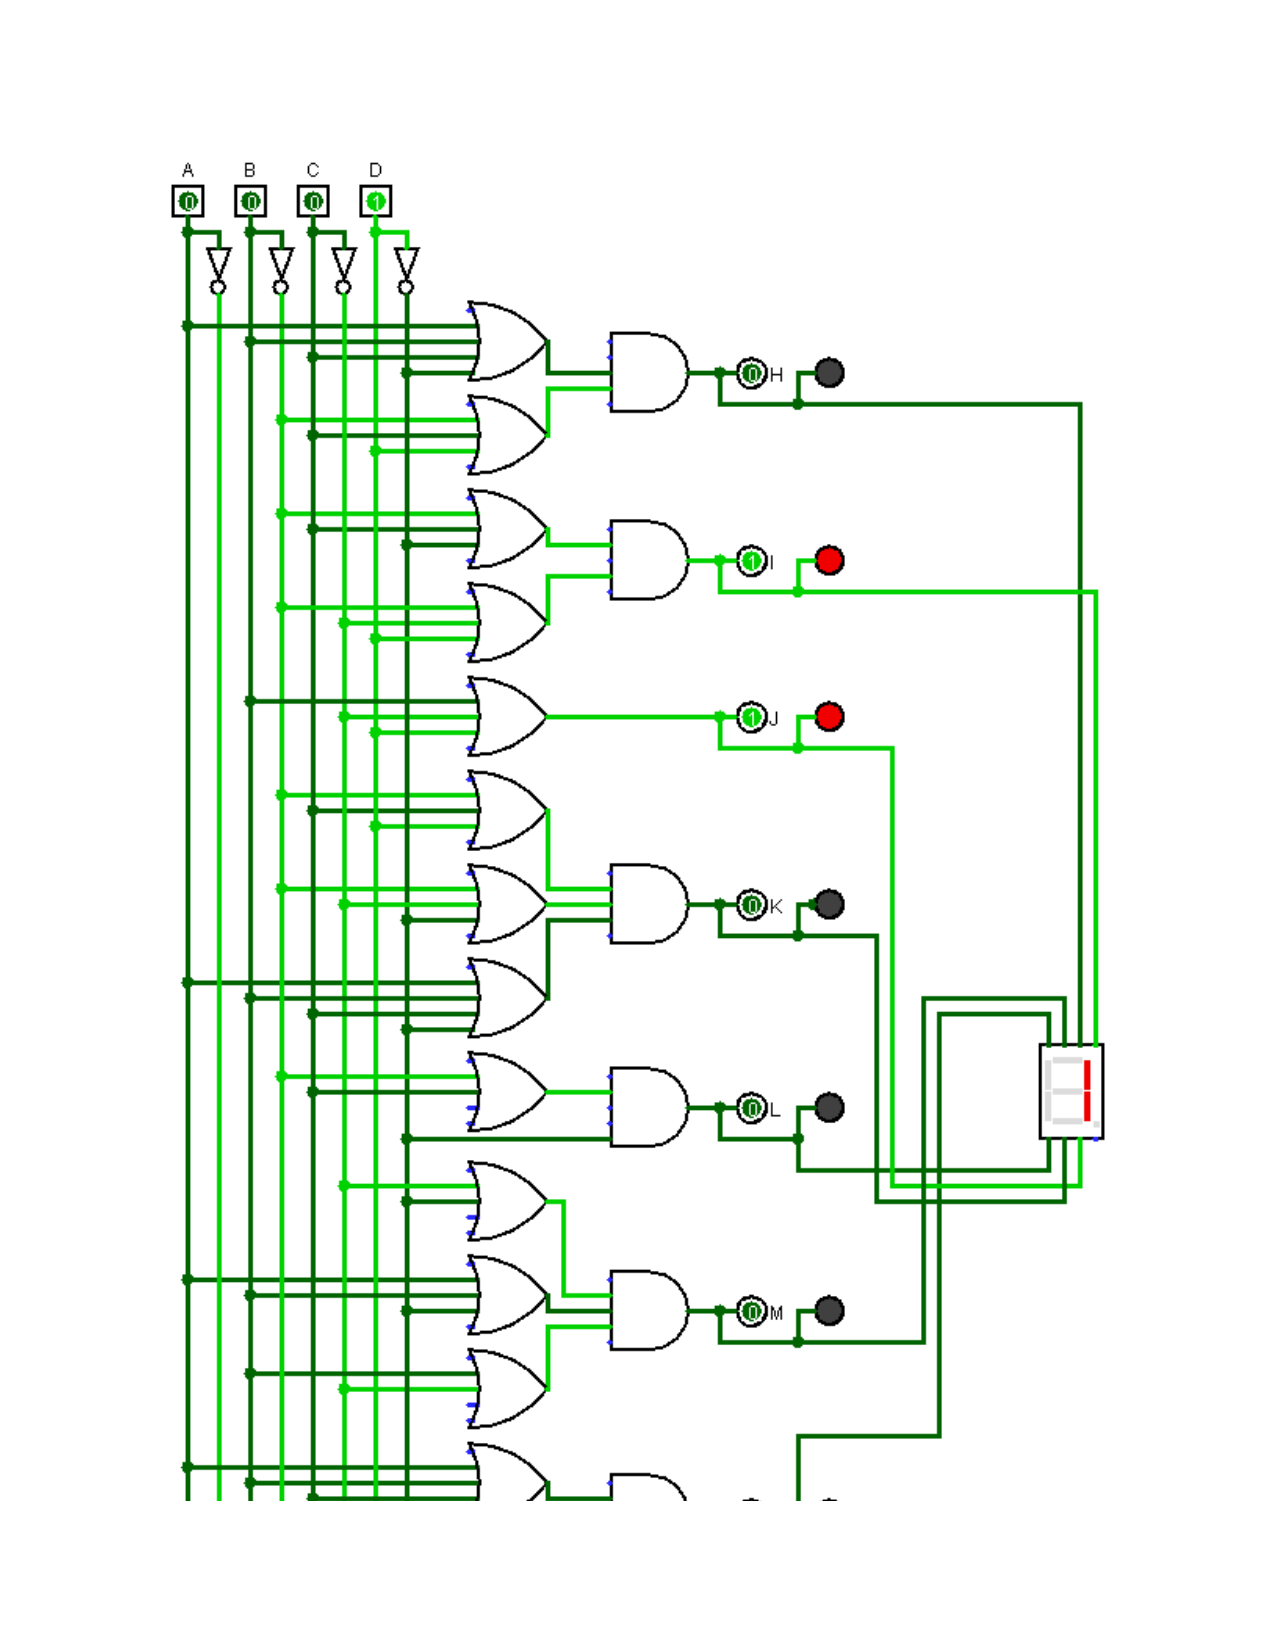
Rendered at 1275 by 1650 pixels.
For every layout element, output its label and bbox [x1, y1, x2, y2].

picture [165, 150, 1111, 1501]
